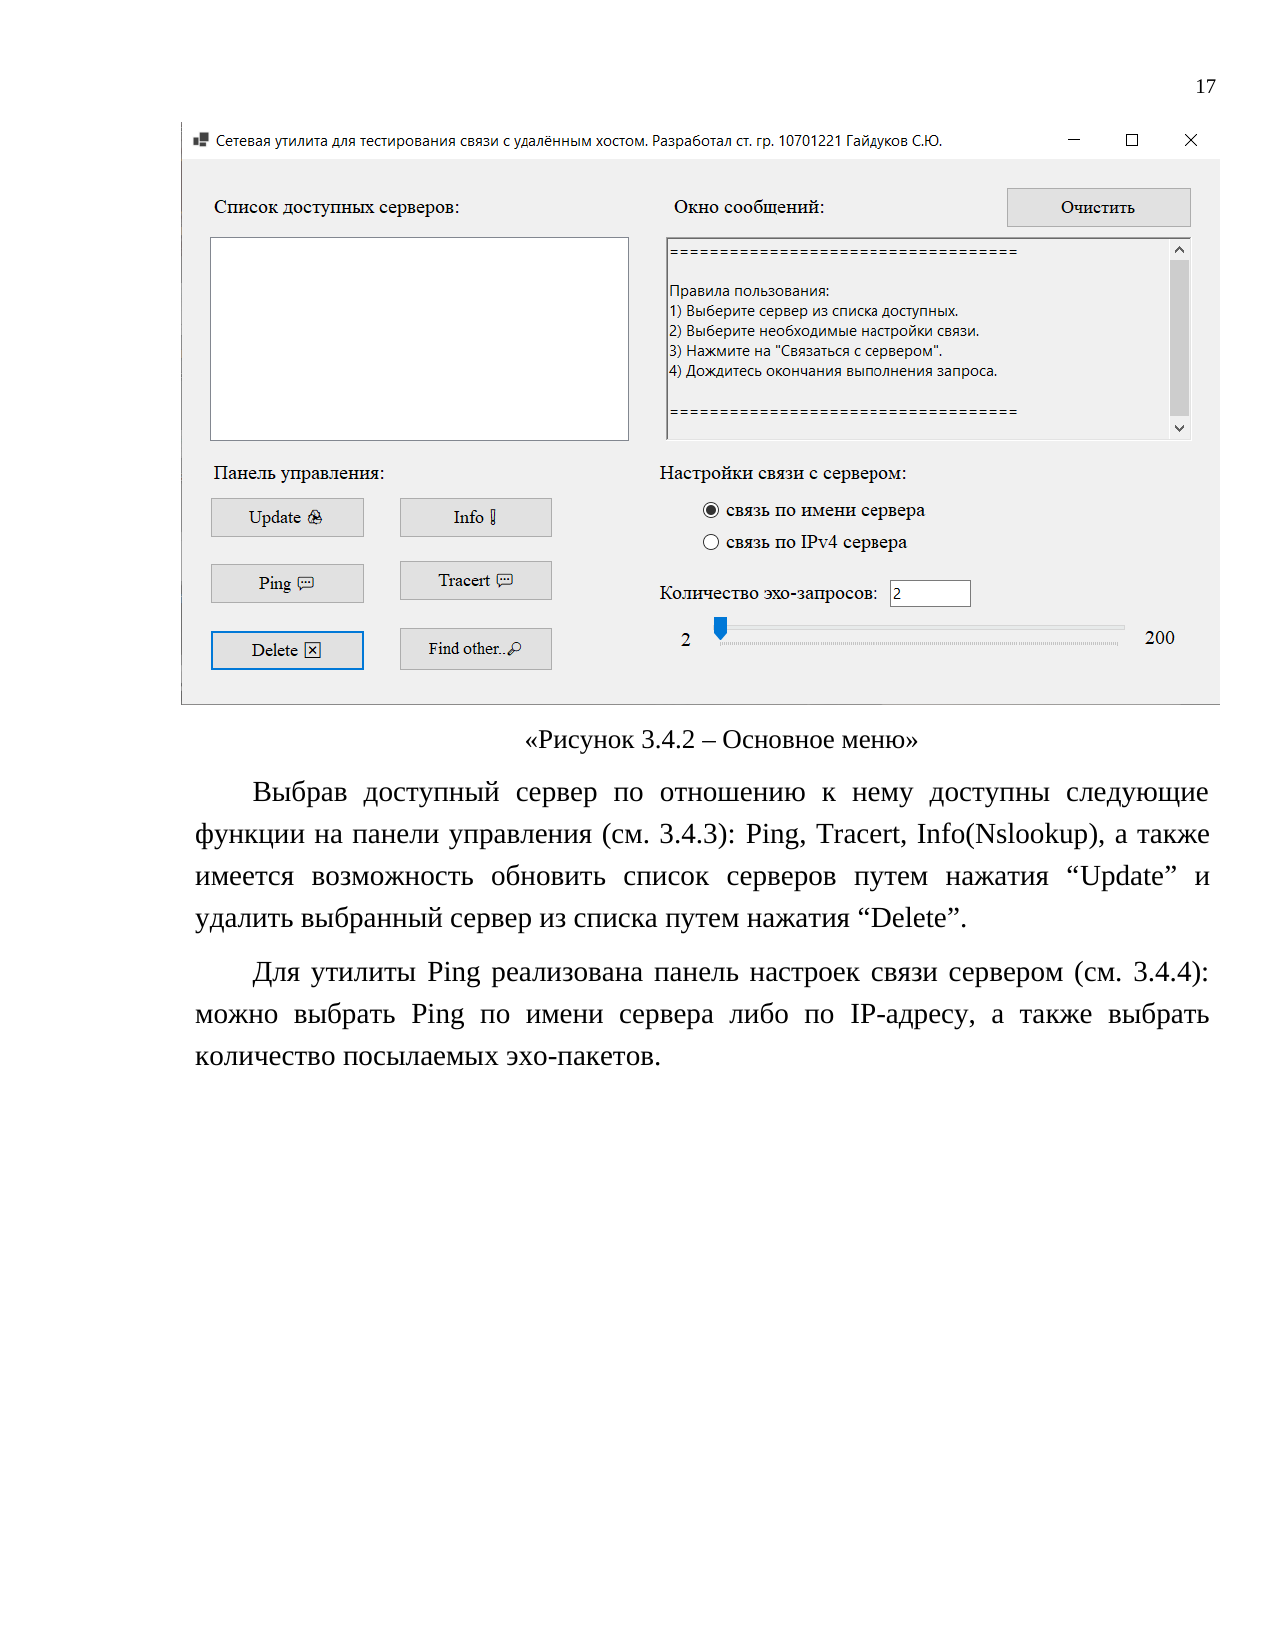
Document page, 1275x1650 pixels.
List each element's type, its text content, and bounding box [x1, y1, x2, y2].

text «Рисунок 3.4.2 – Основное меню» [477, 723, 1210, 754]
picture [181, 122, 1220, 705]
text Для утилиты Ping реализована панель настроек связи сервером (см. 3.4.4): можно выбрать Ping по имени сервера либо по IP-адресу, а также выбрать количество посылаемых эхо-пакетов. [195, 954, 1210, 1072]
text Выбрав доступный сервер по отношению к нему доступны следующие функции на панели управления (см. 3.4.3): Ping, Tracert, Info(Nslookup), а также имеется возможность обновить список серверов путем нажатия “Update” и удалить выбранный сервер из списка путем нажатия “Delete”. [195, 774, 1210, 933]
